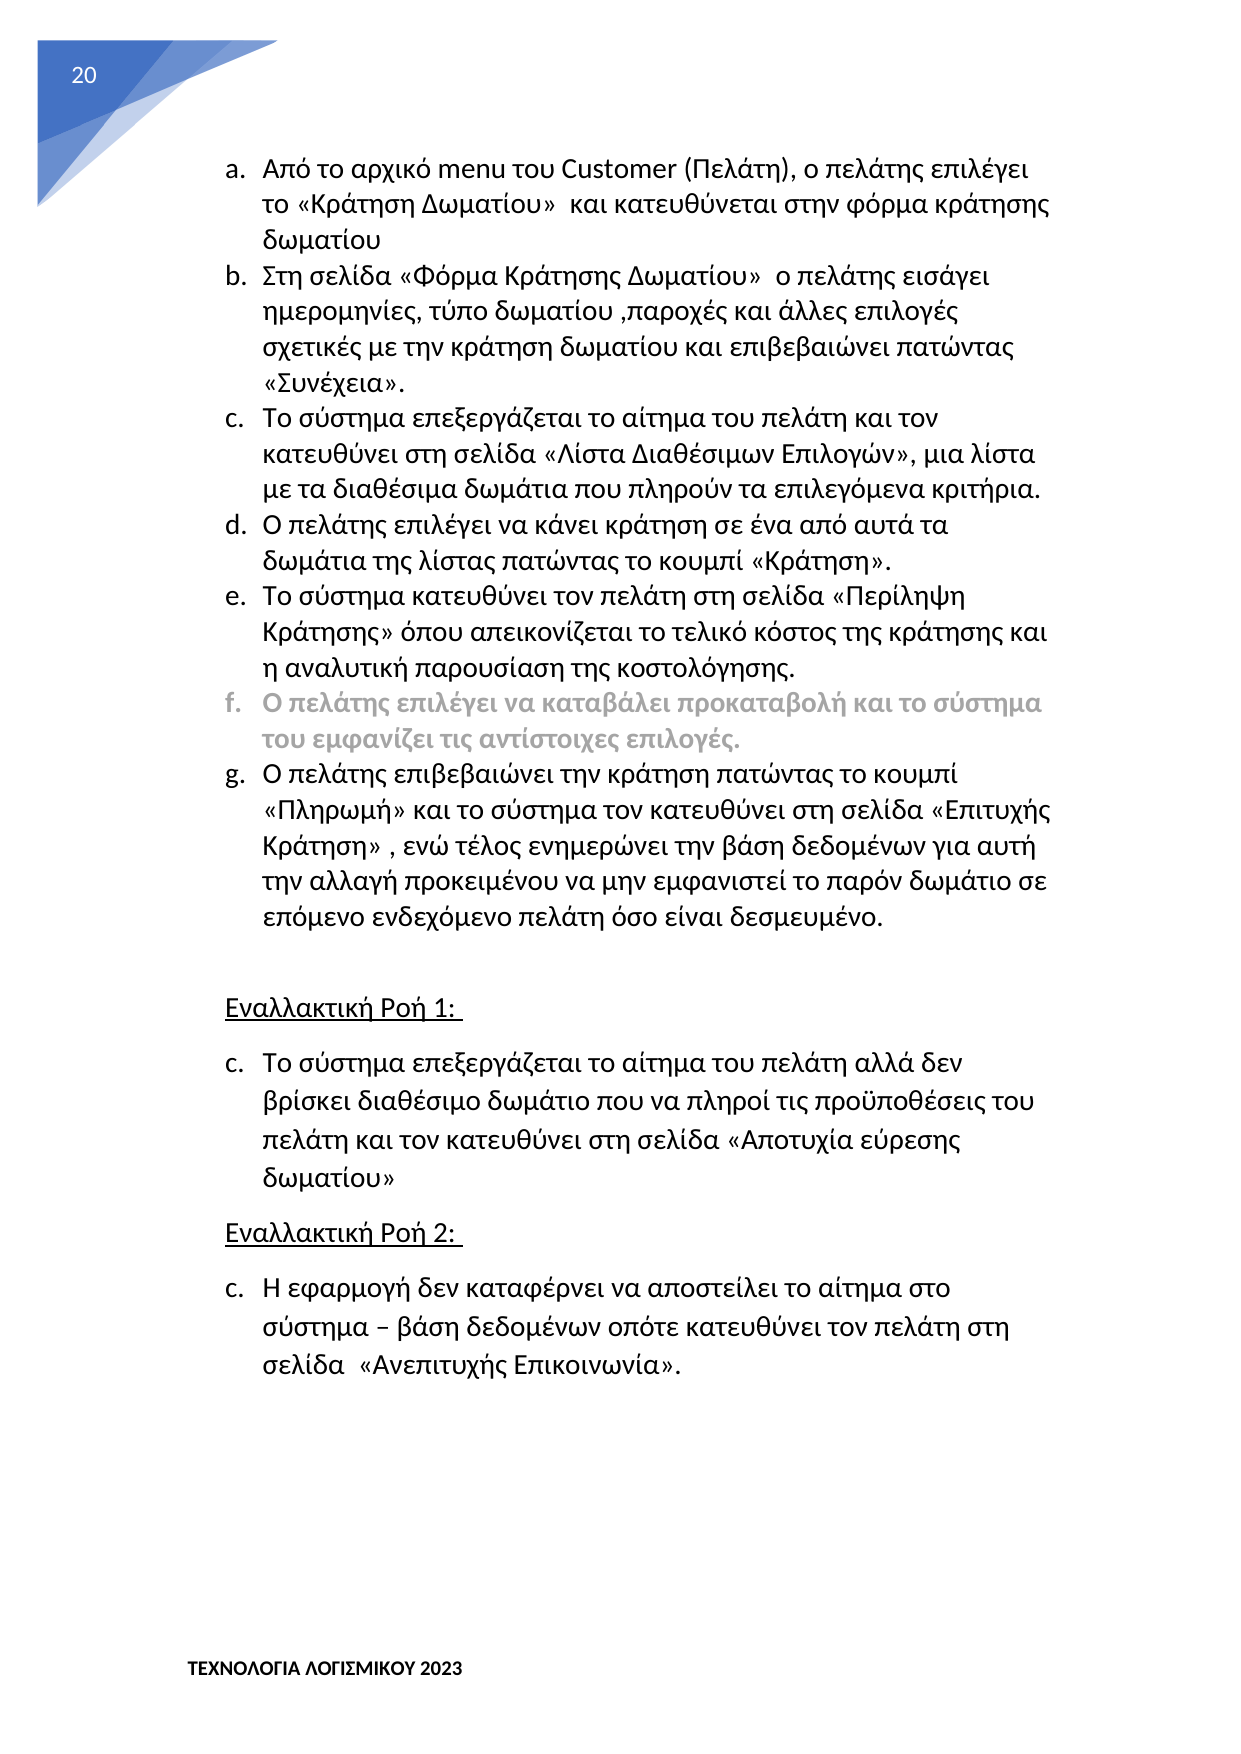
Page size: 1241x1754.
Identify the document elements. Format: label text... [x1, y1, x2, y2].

list Η εφαρμογή δεν καταφέρνει να αποστείλει το αίτημα στο σύστημα – βάση δεδομένων οπότε κατευθύνει τον πελάτη στη σελίδα «Ανεπιτυχής Επικοινωνία». [225, 1269, 1053, 1382]
list Ο πελάτης επιβεβαιώνει την κράτηση πατώντας το κουμπί «Πληρωμή» και το σύστημα τον κατευθύνει στη σελίδα «Επιτυχής Κράτηση» , ενώ τέλος ενημερώνει την βάση δεδομένων για αυτή την αλλαγή προκειμένου να μην εμφανιστεί το παρόν δωμάτιο σε επόμενο ενδεχόμενο πελάτη όσο είναι δεσμευμένο. [225, 756, 1053, 934]
list Το σύστημα επεξεργάζεται το αίτημα του πελάτη αλλά δεν βρίσκει διαθέσιμο δωμάτιο που να πληροί τις προϋποθέσεις του πελάτη και τον κατευθύνει στη σελίδα «Αποτυχία εύρεσης δωματίου» [225, 1044, 1053, 1195]
list Ο πελάτης επιλέγει να καταβάλει προκαταβολή και το σύστημα του εμφανίζει τις αντίστοιχες επιλογές. [225, 684, 1053, 756]
list Ο πελάτης επιλέγει να κάνει κράτηση σε ένα από αυτά τα δωμάτια της λίστας πατώντας το κουμπί «Κράτηση». [225, 506, 1053, 577]
picture [37, 40, 279, 209]
text Εναλλακτική Ροή 1: [225, 989, 1053, 1024]
list Από το αρχικό menu του Customer (Πελάτη), ο πελάτης επιλέγει το «Κράτηση Δωματίου» και κατευθύνεται στην φόρμα κράτησης δωματίου [225, 150, 1053, 257]
list Το σύστημα επεξεργάζεται το αίτημα του πελάτη και τον κατευθύνει στη σελίδα «Λίστα Διαθέσιμων Επιλογών», μια λίστα με τα διαθέσιμα δωμάτια που πληρούν τα επιλεγόμενα κριτήρια. [225, 399, 1053, 506]
list Το σύστημα κατευθύνει τον πελάτη στη σελίδα «Περίληψη Κράτησης» όπου απεικονίζεται το τελικό κόστος της κράτησης και η αναλυτική παρουσίαση της κοστολόγησης. [225, 577, 1053, 684]
text Εναλλακτική Ροή 2: [225, 1214, 1053, 1250]
list Στη σελίδα «Φόρμα Κράτησης Δωματίου» ο πελάτης εισάγει ημερομηνίες, τύπο δωματίου ,παροχές και άλλες επιλογές σχετικές με την κράτηση δωματίου και επιβεβαιώνει πατώντας «Συνέχεια». [225, 257, 1053, 399]
